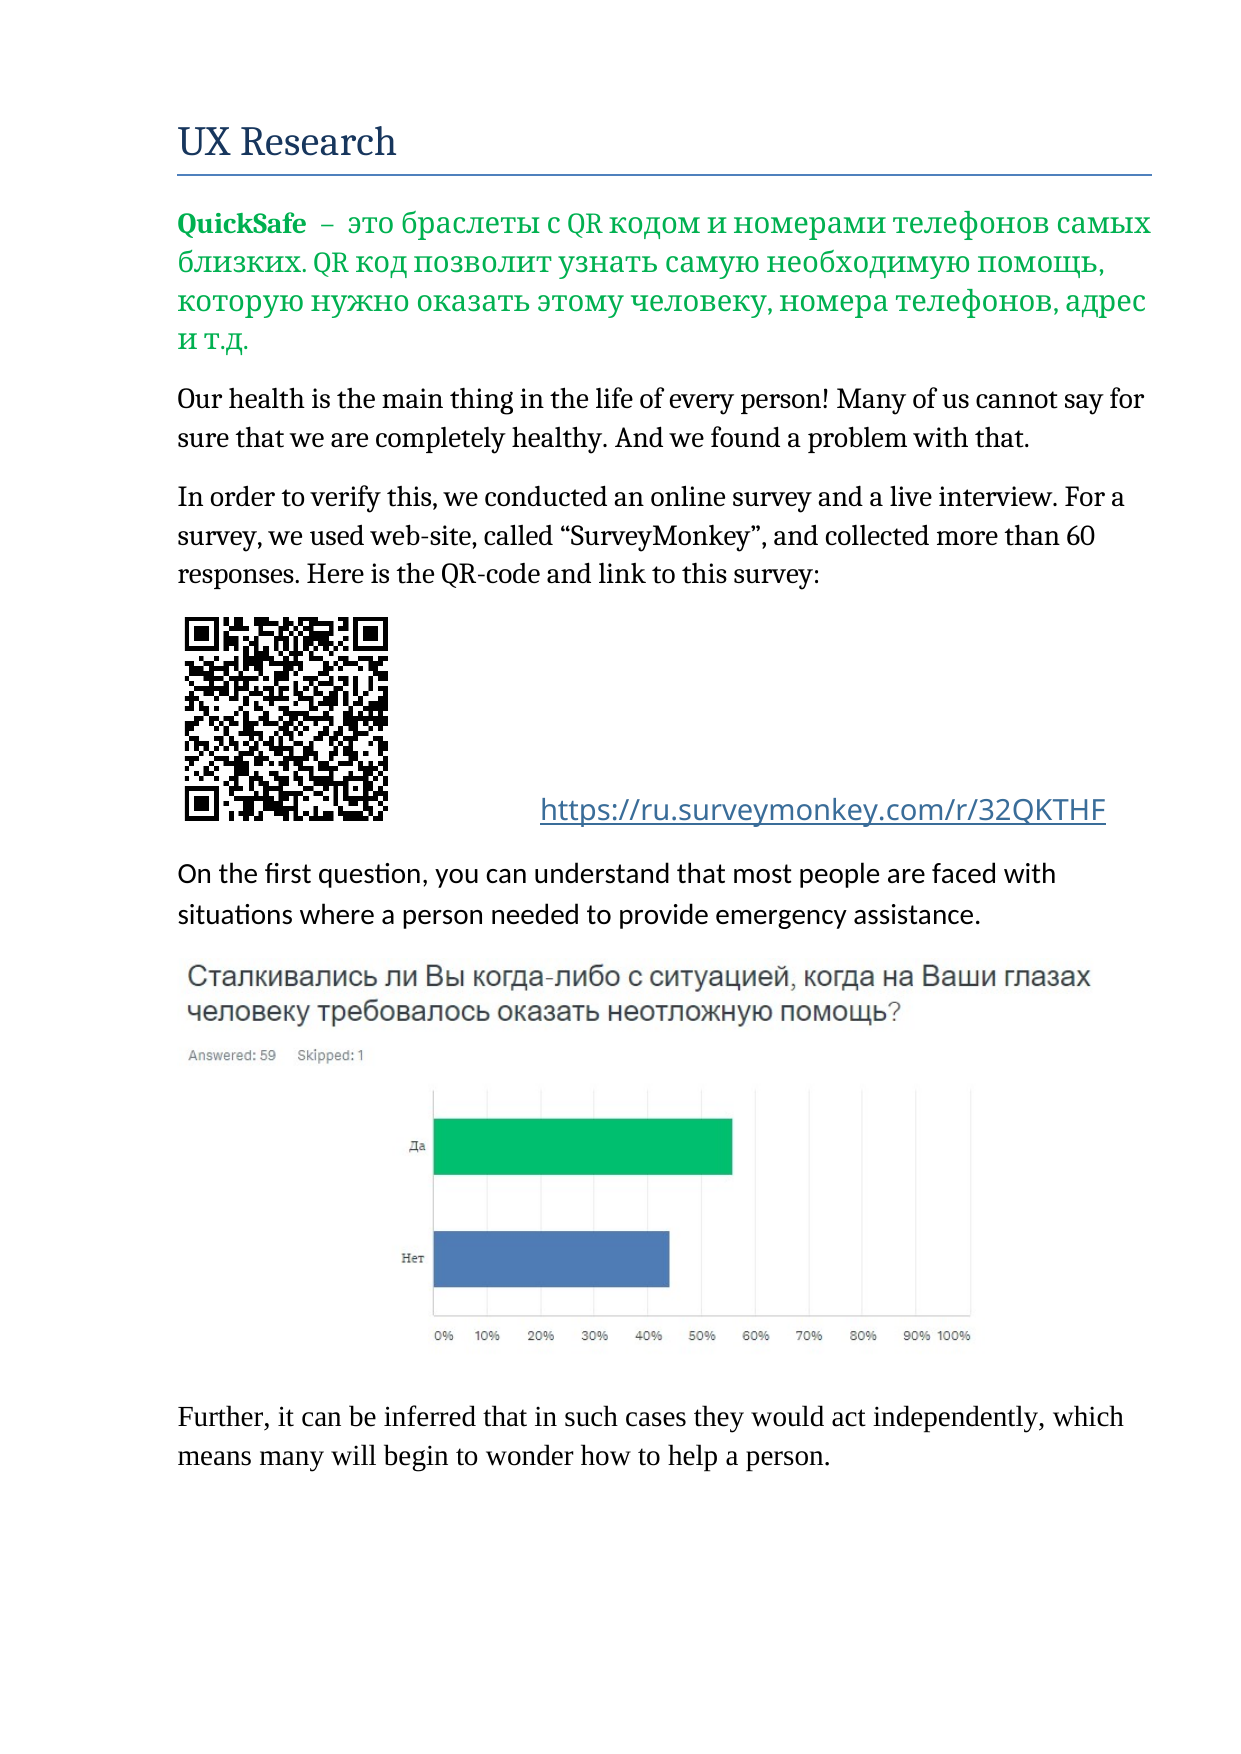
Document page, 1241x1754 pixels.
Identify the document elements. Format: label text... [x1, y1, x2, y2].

picture [184, 617, 388, 821]
title UX Research [177, 118, 1152, 174]
text In order to verify this, we conducted an online survey and a live interview. For a survey, we used web-site, called “SurveyMonkey”, and collected more than 60 responses. Here is the QR-code and link to this survey: [177, 481, 1152, 591]
text Further, it can be inferred that in such cases they would act independently, which means many will begin to wonder how to help a person. [177, 1399, 1152, 1471]
picture [177, 958, 1152, 1375]
text On the first question, you can understand that most people are faced with situations where a person needed to provide emergency assistance. [177, 856, 1152, 932]
text Our health is the main thing in the life of every person! Many of us cannot say for sure that we are completely healthy. And we found a problem with that. [177, 383, 1152, 455]
text https://ru.surveymonkey.com/r/32QKTHF [177, 617, 1152, 829]
text QuickSafe – это браслеты с QR кодом и номерами телефонов самых близких. QR код позволит узнать самую необходимую помощь, которую нужно оказать этому человеку, номера телефонов, адрес и т.д. [177, 208, 1152, 357]
